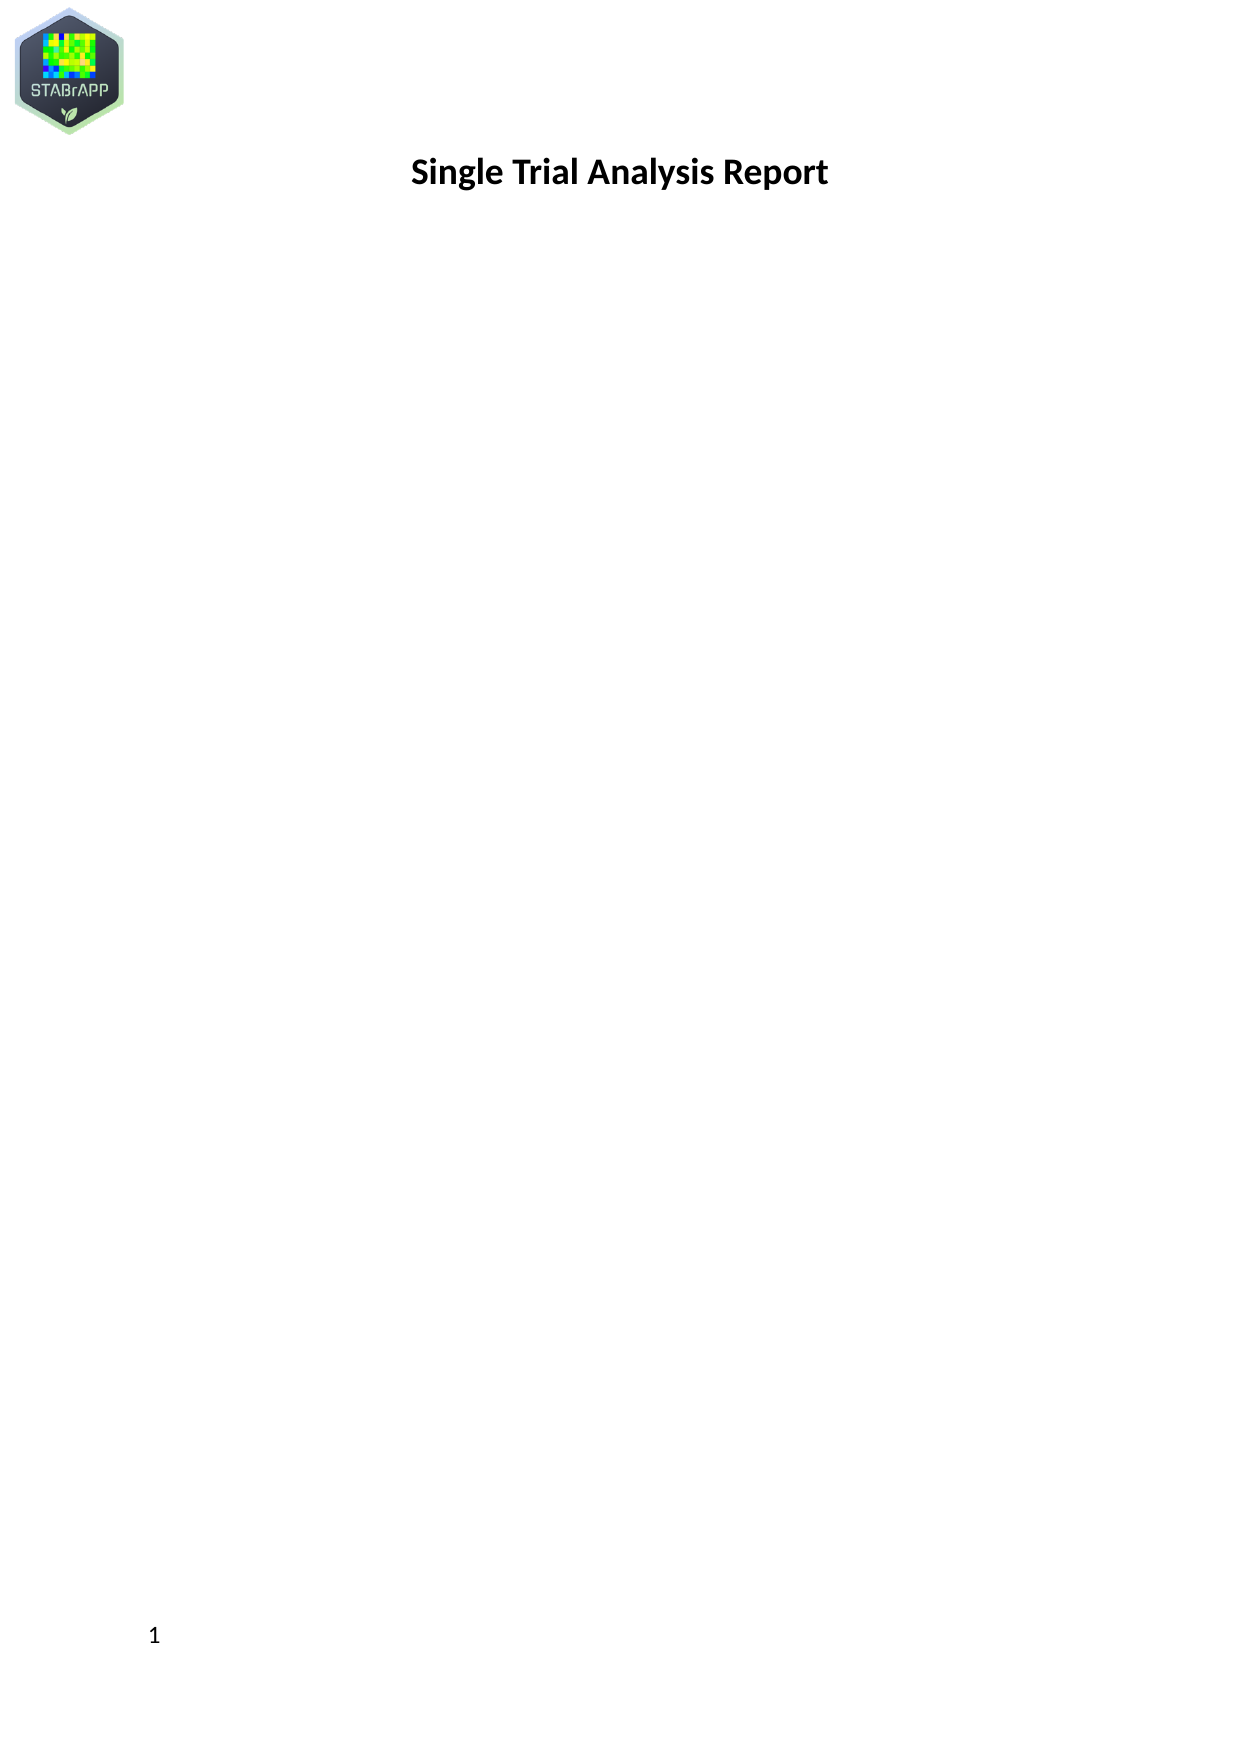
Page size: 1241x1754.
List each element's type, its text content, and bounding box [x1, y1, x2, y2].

text Single Trial Analysis Report [148, 148, 1092, 193]
picture [14, 7, 124, 135]
